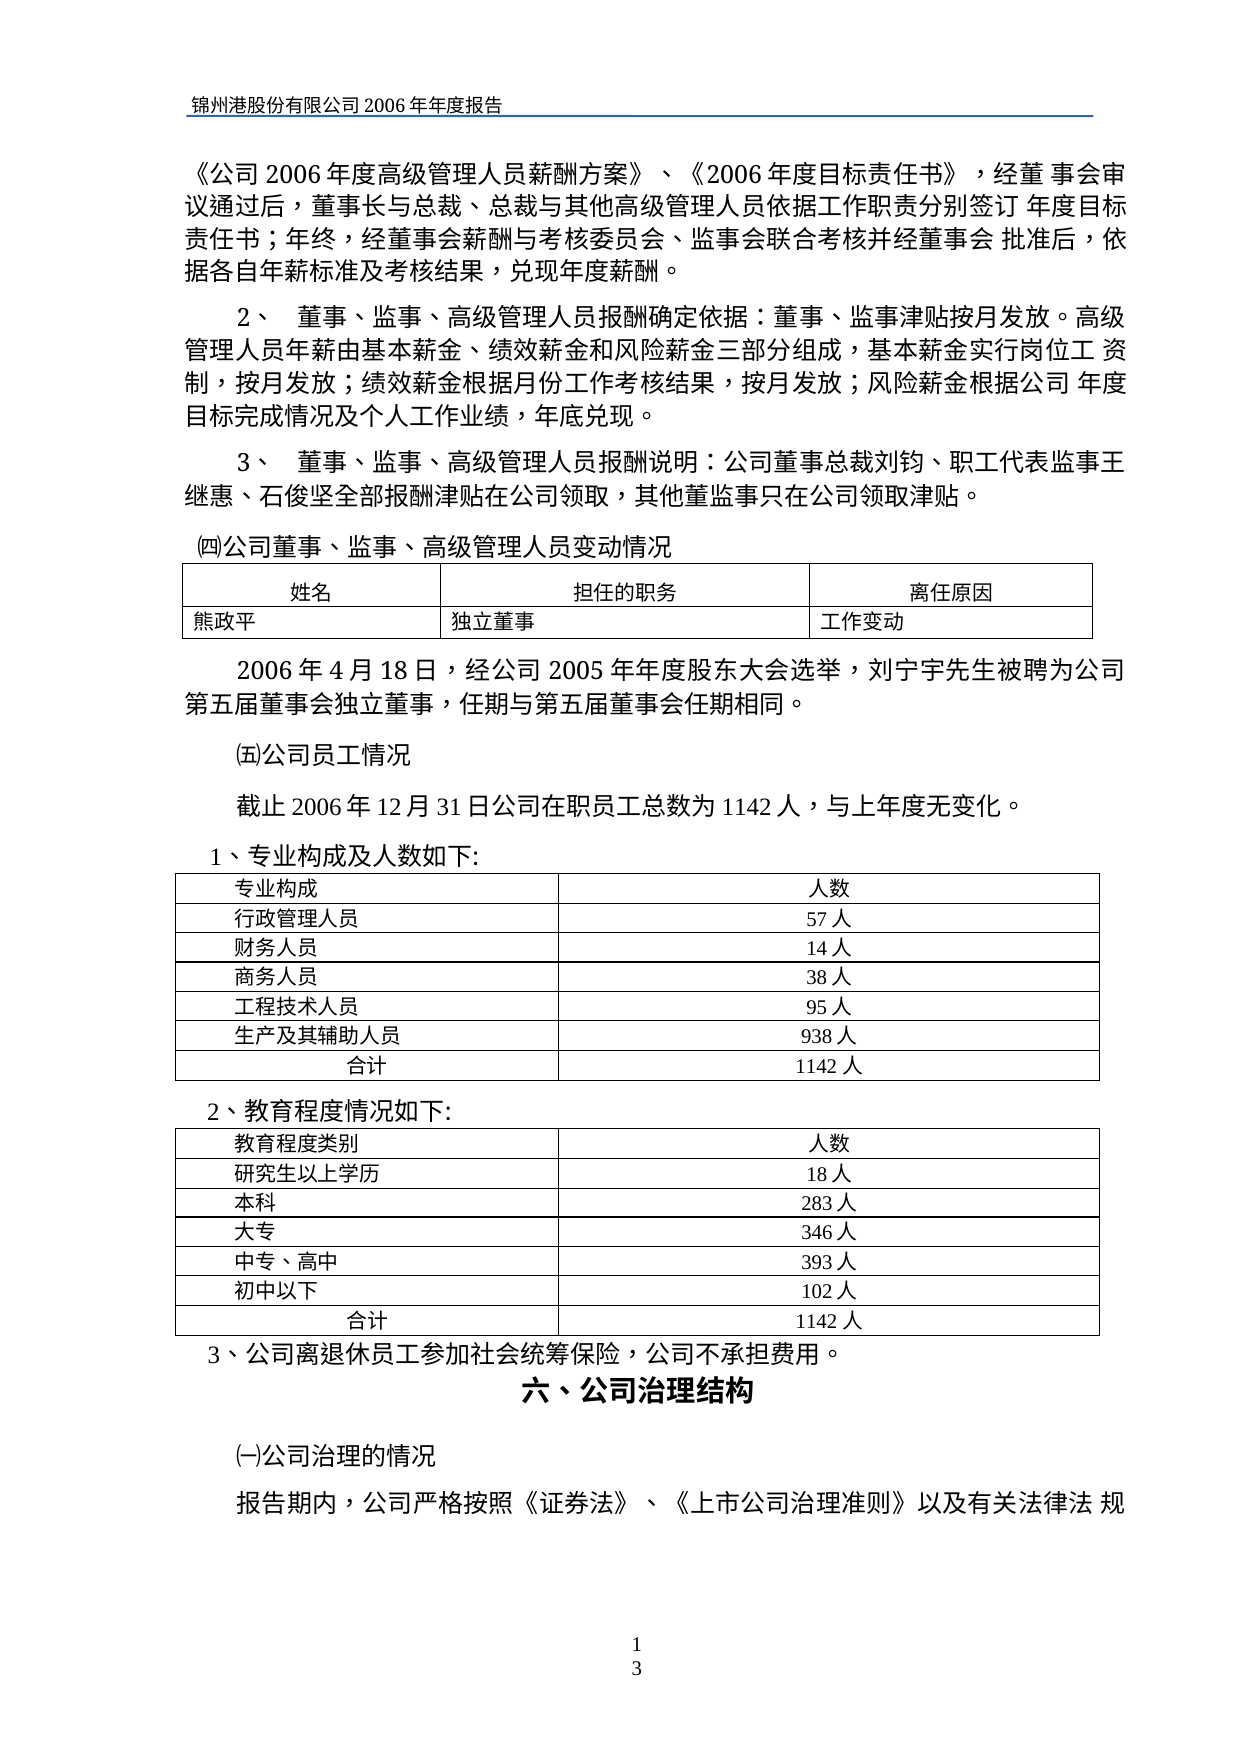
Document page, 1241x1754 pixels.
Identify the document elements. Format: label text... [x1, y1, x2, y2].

table_cell 独立董事 [441, 607, 809, 638]
table_cell 中专、高中 [176, 1247, 558, 1275]
table_cell 18人 [559, 1159, 1099, 1187]
table_cell 合计 [176, 1306, 558, 1335]
table_cell 283人 [559, 1189, 1099, 1216]
table_header 担任的职务 [441, 564, 809, 606]
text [184, 157, 1128, 287]
text 3、公司离退休员工参加社会统筹保险，公司不承担费用。 [207, 1336, 1128, 1371]
table_cell 熊政平 [183, 607, 440, 638]
table_cell 14人 [559, 933, 1099, 961]
table_header 人数 [559, 1129, 1099, 1158]
table_header 专业构成 [176, 874, 558, 903]
table_cell 38人 [559, 963, 1099, 991]
table_cell 财务人员 [176, 933, 558, 961]
text 3、 董事、监事、高级管理人员报酬说明：公司董事总裁刘钧、职工代表监事王 继惠、石俊坚全部报酬津贴在公司领取，其他董监事只在公司领取津贴。 [184, 444, 1128, 512]
table_cell 938人 [559, 1021, 1099, 1050]
table_header 人数 [559, 874, 1099, 903]
text ㈠公司治理的情况 [147, 1439, 1128, 1472]
table_header 离任原因 [810, 564, 1092, 606]
text ㈤公司员工情况 [147, 737, 1128, 771]
text ㈣公司董事、监事、高级管理人员变动情况 [197, 529, 1128, 563]
text 六、公司治理结构 [147, 1371, 1128, 1410]
table_cell 研究生以上学历 [176, 1159, 558, 1187]
table_cell 商务人员 [176, 963, 558, 991]
table_header 教育程度类别 [176, 1129, 558, 1158]
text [186, 1487, 1128, 1519]
table_cell 工作变动 [810, 607, 1092, 638]
table_cell 1142 人 [559, 1051, 1099, 1080]
table_cell 工程技术人员 [176, 992, 558, 1020]
table_cell 初中以下 [176, 1276, 558, 1305]
table_cell 1142 人 [559, 1306, 1099, 1335]
text 1、专业构成及人数如下: [209, 839, 1128, 873]
text 截止2006年12月31日公司在职员工总数为1142人，与上年度无变化。 [147, 788, 1128, 822]
text 2006年4月18日，经公司2005年年度股东大会选举，刘宁宇先生被聘为公司 第五届董事会独立董事，任期与第五届董事会任期相同。 [184, 652, 1128, 721]
text 2、 董事、监事、高级管理人员报酬确定依据：董事、监事津贴按月发放。高级 管理人员年薪由基本薪金、绩效薪金和风险薪金三部分组成，基本薪金实行岗位工 资制，按月发放；绩效薪金根据月份工作考核结果，按月发放；风险薪金根据公司 年度目标完成情况及个人工作业绩，年底兑现。 [184, 299, 1128, 432]
table_header 姓名 [183, 564, 440, 606]
table_cell 102人 [559, 1276, 1099, 1305]
table_cell 95人 [559, 992, 1099, 1020]
table_cell 合计 [176, 1051, 558, 1080]
table_cell 346人 [559, 1218, 1099, 1246]
table_cell 生产及其辅助人员 [176, 1021, 558, 1050]
table_cell 本科 [176, 1189, 558, 1216]
table_cell 大专 [176, 1218, 558, 1246]
table_cell 57人 [559, 904, 1099, 932]
table_cell 行政管理人员 [176, 904, 558, 932]
text 2、教育程度情况如下: [207, 1094, 1128, 1128]
table_cell 393人 [559, 1247, 1099, 1275]
